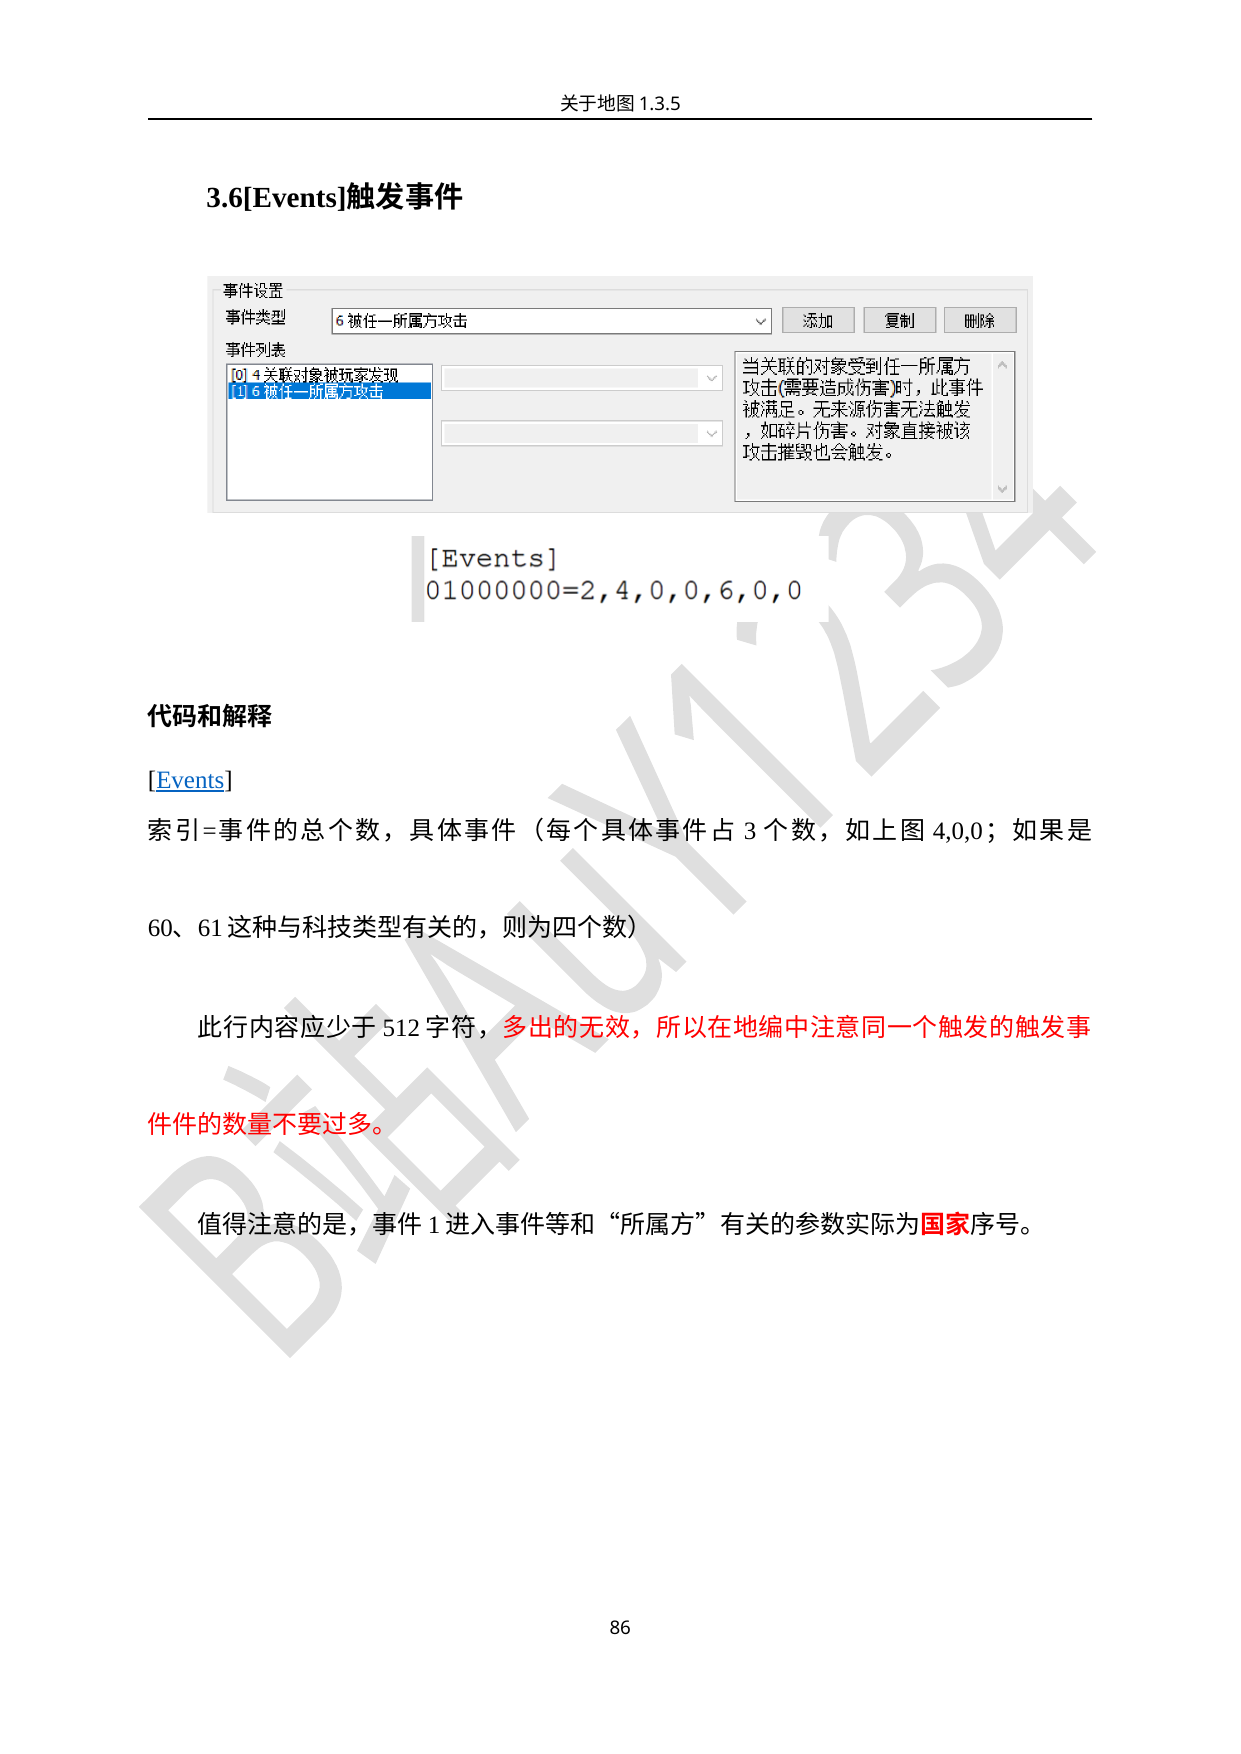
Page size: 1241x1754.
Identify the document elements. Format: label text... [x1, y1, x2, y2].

text 值得注意的是，事件1进入事件等和“所属方”有关的参数实际为国家序号。 [148, 1190, 1092, 1255]
subtitle 3.6[Events]触发事件 [148, 163, 1092, 228]
text 代码和解释 [148, 682, 1092, 747]
text [Events] [148, 763, 1092, 796]
picture [207, 276, 1033, 513]
picture [411, 536, 829, 622]
text 此行内容应少于512字符，多出的无效，所以在地编中注意同一个触发的触发事件件的数量不要过多。 [148, 993, 1092, 1155]
text 索引=事件的总个数，具体事件（每个具体事件占3个数，如上图4,0,0；如果是60、61这种与科技类型有关的，则为四个数） [148, 796, 1092, 958]
